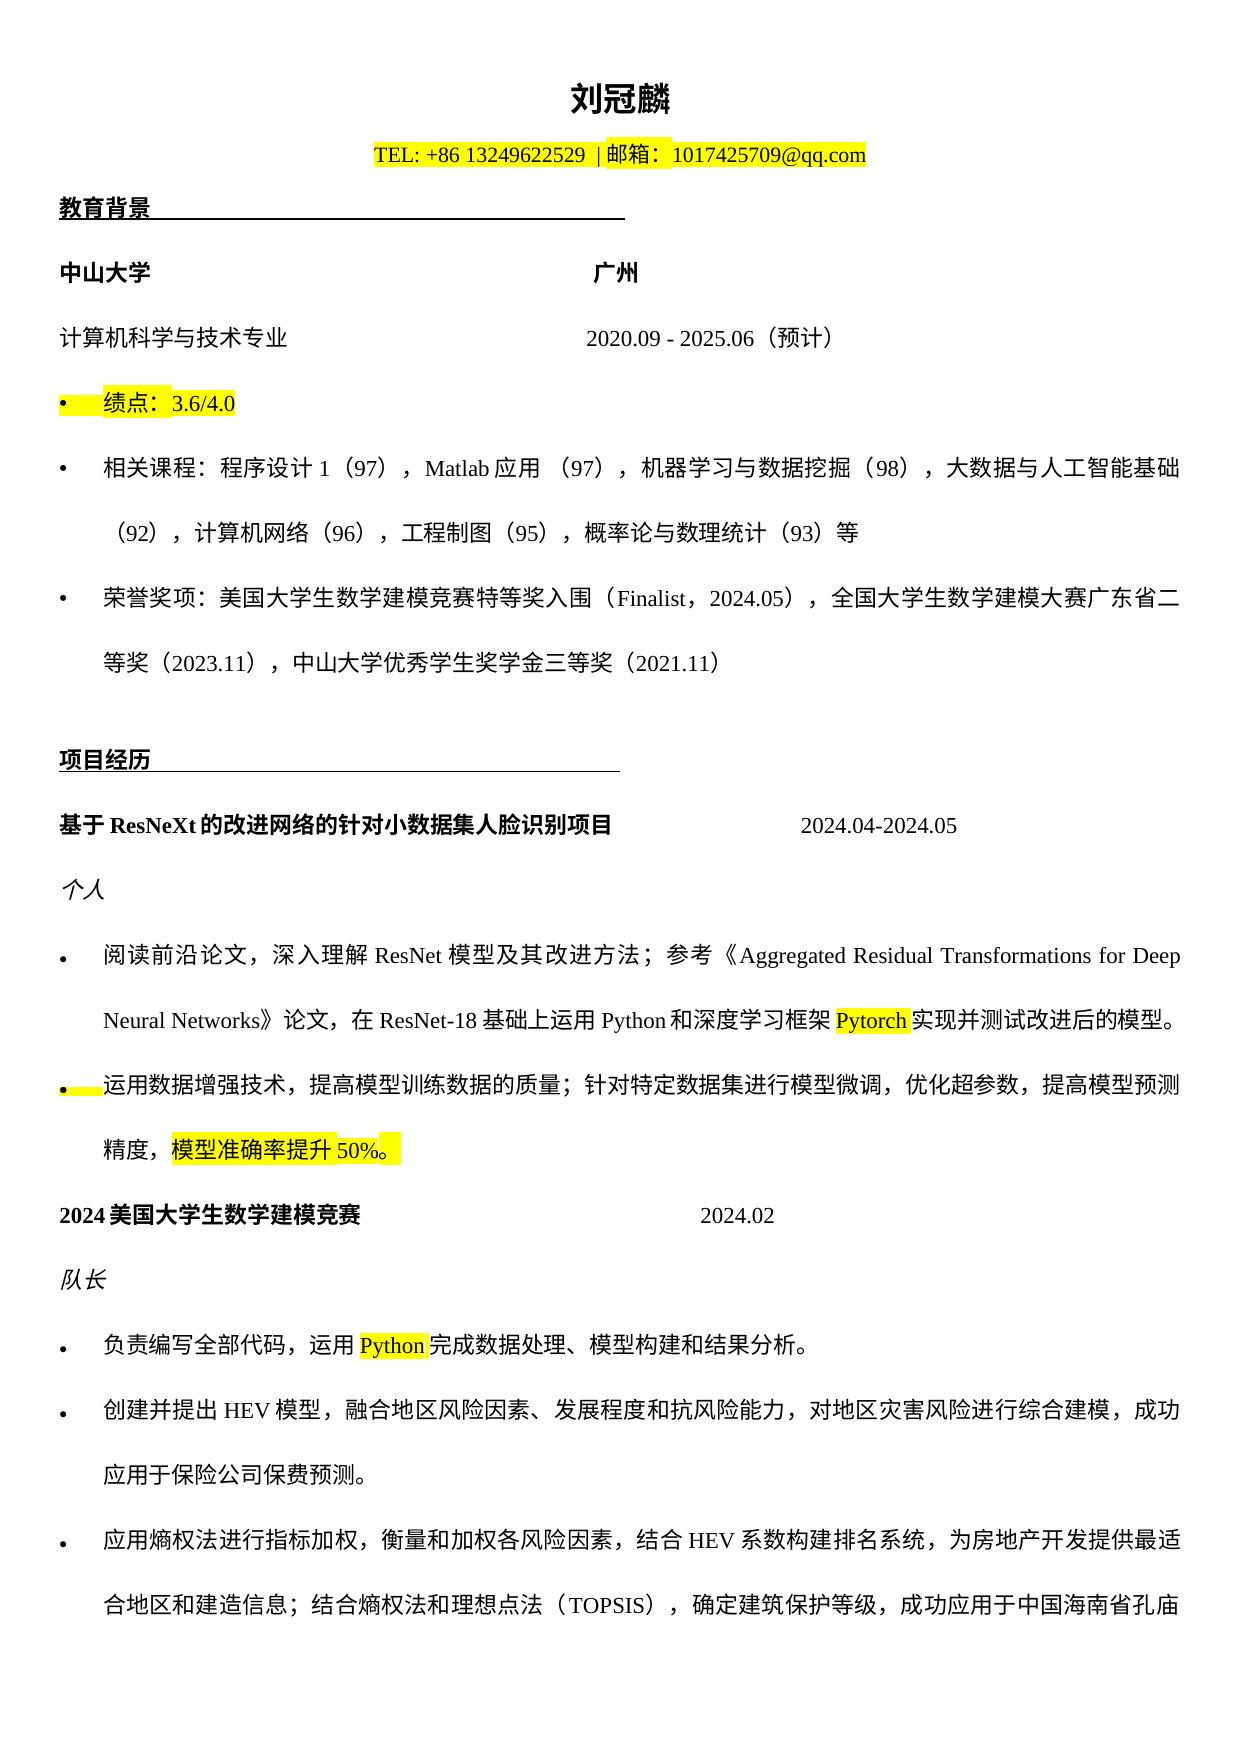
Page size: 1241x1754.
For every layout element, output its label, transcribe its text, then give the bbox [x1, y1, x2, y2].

list 运用数据增强技术，提高模型训练数据的质量；针对特定数据集进行模型微调，优化超参数，提高模型预测精度，模型准确率提升50%。 [59, 1051, 1181, 1181]
text 中山大学 广州 [59, 239, 1181, 304]
list 负责编写全部代码，运用Python完成数据处理、模型构建和结果分析。 [59, 1311, 1181, 1376]
text 教育背景 [59, 174, 1181, 239]
list 绩点：3.6/4.0 [59, 369, 1181, 434]
text 基于ResNeXt的改进网络的针对小数据集人脸识别项目 2024.04-2024.05 [59, 791, 1181, 856]
list 创建并提出HEV模型，融合地区风险因素、发展程度和抗风险能力，对地区灾害风险进行综合建模，成功应用于保险公司保费预测。 [59, 1376, 1181, 1506]
text 计算机科学与技术专业 2020.09 - 2025.06（预计） [59, 304, 1181, 369]
subtitle 2024美国大学生数学建模竞赛 2024.02 [59, 1181, 1181, 1246]
text TEL: +86 13249622529 | 邮箱：1017425709@qq.com [59, 137, 606, 169]
text 队长 [59, 1246, 1181, 1311]
list 阅读前沿论文，深入理解ResNet模型及其改进方法；参考《Aggregated Residual Transformations for Deep Neural Networks》论文，在ResNet-18基础上运用Python和深度学习框架Pytorch实现并测试改进后的模型。 [59, 921, 1181, 1051]
list 应用熵权法进行指标加权，衡量和加权各风险因素，结合HEV系数构建排名系统，为房地产开发提供最适合地区和建造信息；结合熵权法和理想点法（TOPSIS），确定建筑保护等级，成功应用于中国海南省孔庙保护建模。 [59, 1506, 1181, 1636]
text 刘冠麟 [59, 64, 1181, 129]
text 个人 [59, 856, 1181, 921]
list 相关课程：程序设计1（97），Matlab应用 （97），机器学习与数据挖掘（98），大数据与人工智能基础（92），计算机网络（96），工程制图（95），概率论与数理统计（93）等 [59, 434, 1181, 564]
list 荣誉奖项：美国大学生数学建模竞赛特等奖入围（Finalist，2024.05），全国大学生数学建模大赛广东省二等奖（2023.11），中山大学优秀学生奖学金三等奖（2021.11） [59, 564, 1181, 694]
text 项目经历 [59, 726, 1181, 791]
text TEL: +86 13249622529 | 邮箱：1017425709@qq.com [672, 137, 1181, 169]
